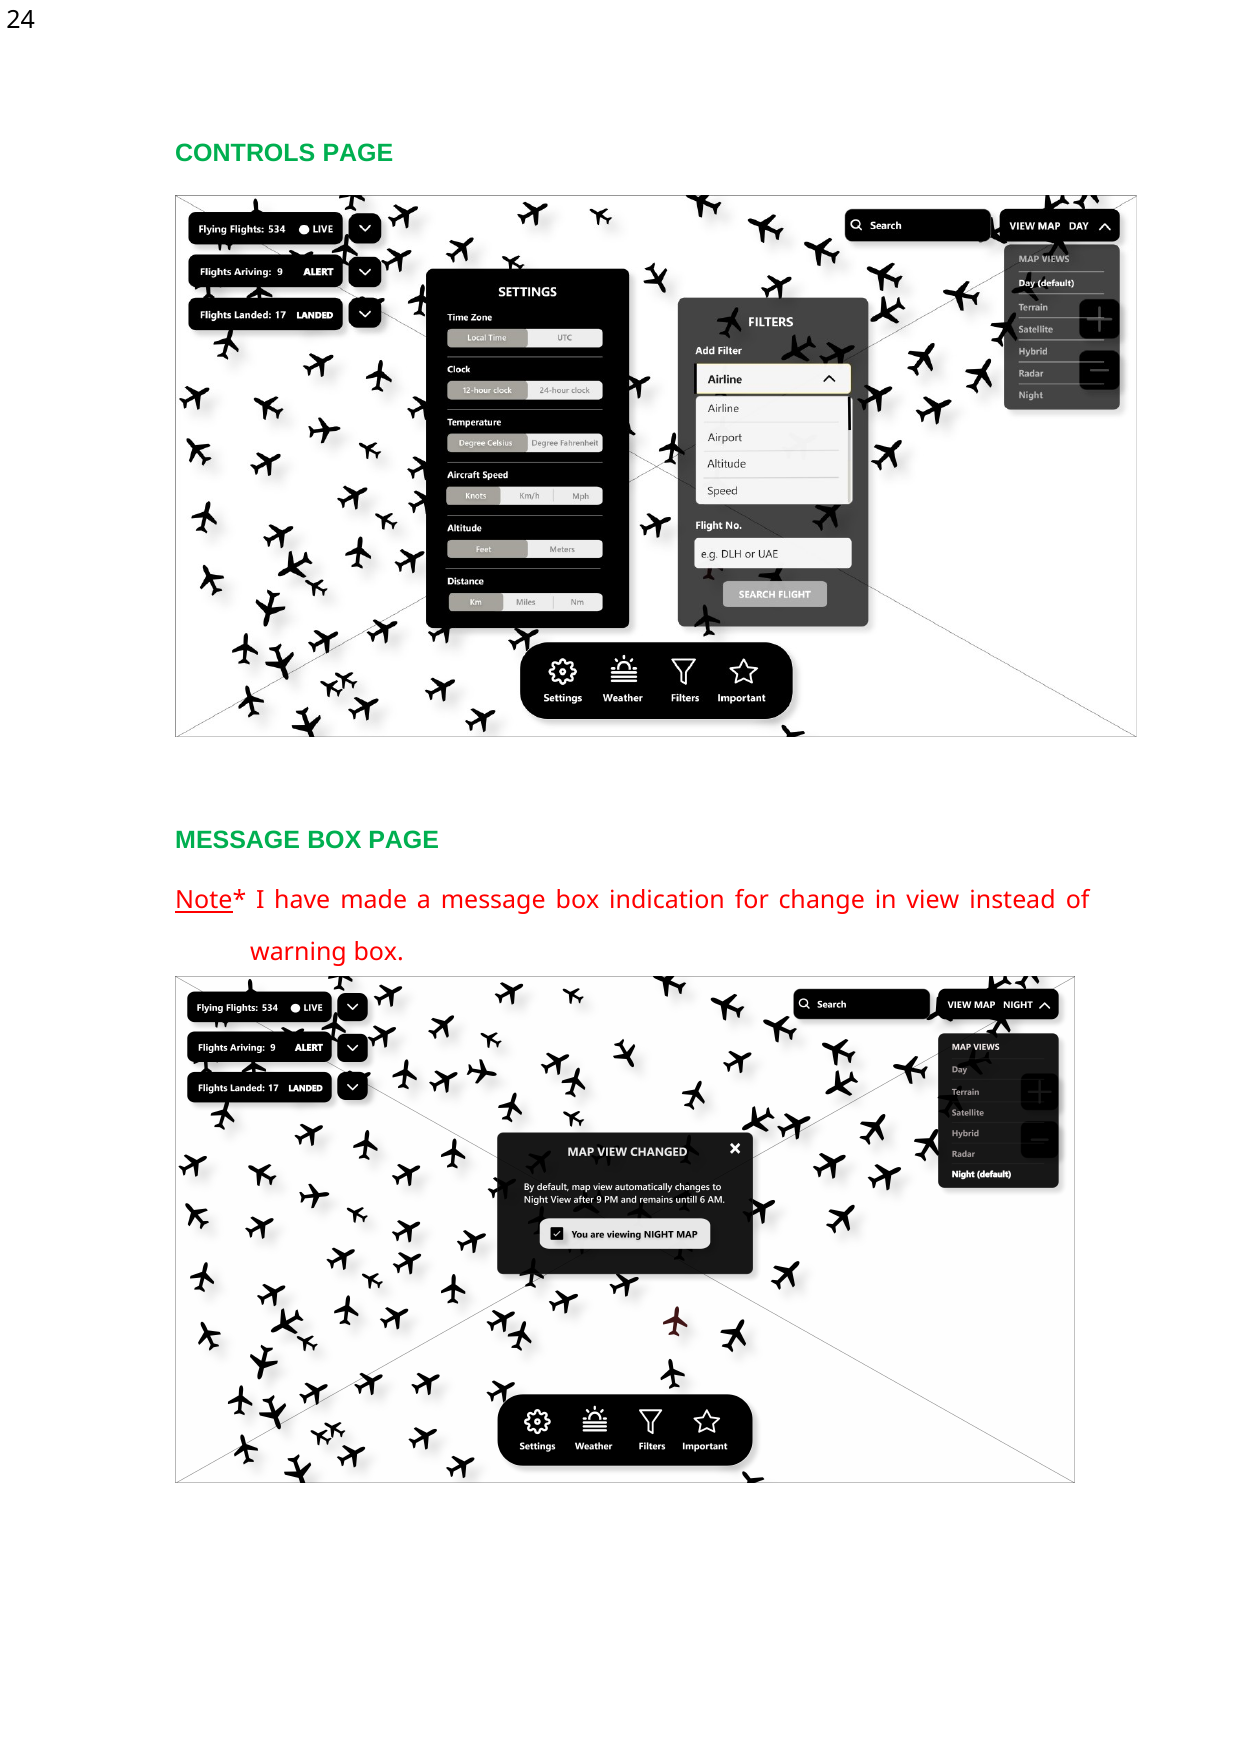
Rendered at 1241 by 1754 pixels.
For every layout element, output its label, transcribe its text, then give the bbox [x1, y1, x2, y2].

picture [175, 195, 1137, 737]
subtitle CONTROLS PAGE [175, 138, 1159, 167]
picture [175, 976, 1075, 1483]
text MESSAGE BOX PAGE [175, 824, 1159, 853]
text Note* I have made a message box indication for change in view instead of warning box. [175, 882, 1159, 967]
